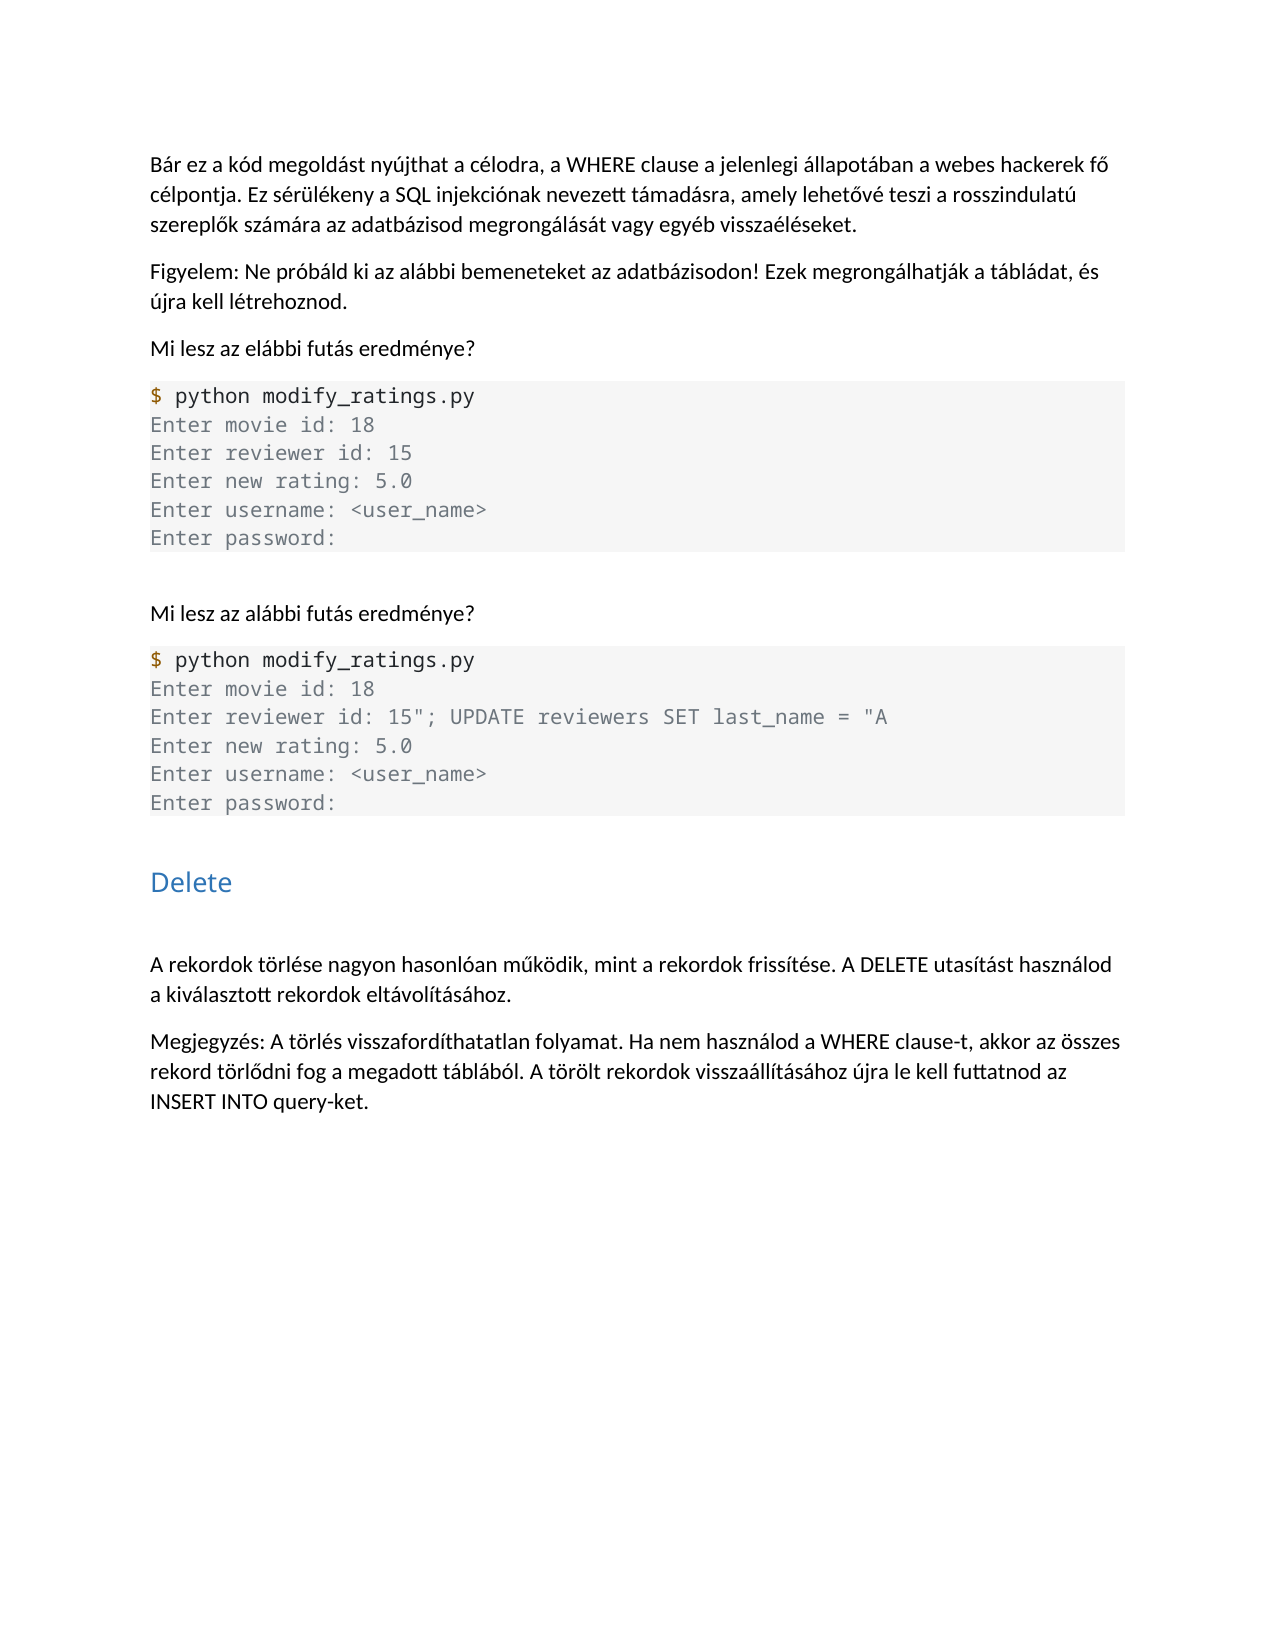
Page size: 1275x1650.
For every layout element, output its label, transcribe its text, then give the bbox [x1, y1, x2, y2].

text Enter movie id: 18 [150, 410, 1125, 438]
text Enter password: [150, 523, 1125, 552]
text Enter reviewer id: 15"; UPDATE reviewers SET last_name = "A [150, 702, 1125, 731]
text Enter password: [150, 788, 1125, 816]
text A rekordok törlése nagyon hasonlóan működik, mint a rekordok frissítése. A DELETE utasítást használod a kiválasztott rekordok eltávolításához. [150, 950, 1125, 1008]
text Figyelem: Ne próbáld ki az alábbi bemeneteket az adatbázisodon! Ezek megrongálhatják a tábládat, és újra kell létrehoznod. [150, 257, 1125, 316]
text Megjegyzés: A törlés visszafordíthatatlan folyamat. Ha nem használod a WHERE clause-t, akkor az összes rekord törlődni fog a megadott táblából. A törölt rekordok visszaállításához újra le kell futtatnod az INSERT INTO query-ket. [150, 1027, 1125, 1115]
text Enter reviewer id: 15 [150, 438, 1125, 467]
text Enter movie id: 18 [150, 674, 1125, 702]
text $ python modify_ratings.py [150, 646, 1125, 674]
text Enter username: <user_name> [150, 495, 1125, 523]
text Mi lesz az alábbi futás eredménye? [150, 599, 1125, 627]
text Bár ez a kód megoldást nyújthat a célodra, a WHERE clause a jelenlegi állapotában a webes hackerek fő célpontja. Ez sérülékeny a SQL injekciónak nevezett támadásra, amely lehetővé teszi a rosszindulatú szereplők számára az adatbázisod megrongálását vagy egyéb visszaéléseket. [150, 150, 1125, 238]
text Mi lesz az elábbi futás eredménye? [150, 334, 1125, 362]
text Enter username: <user_name> [150, 759, 1125, 788]
text $ python modify_ratings.py [150, 381, 1125, 410]
text Enter new rating: 5.0 [150, 731, 1125, 759]
subtitle Delete [150, 863, 1125, 900]
text Enter new rating: 5.0 [150, 467, 1125, 495]
